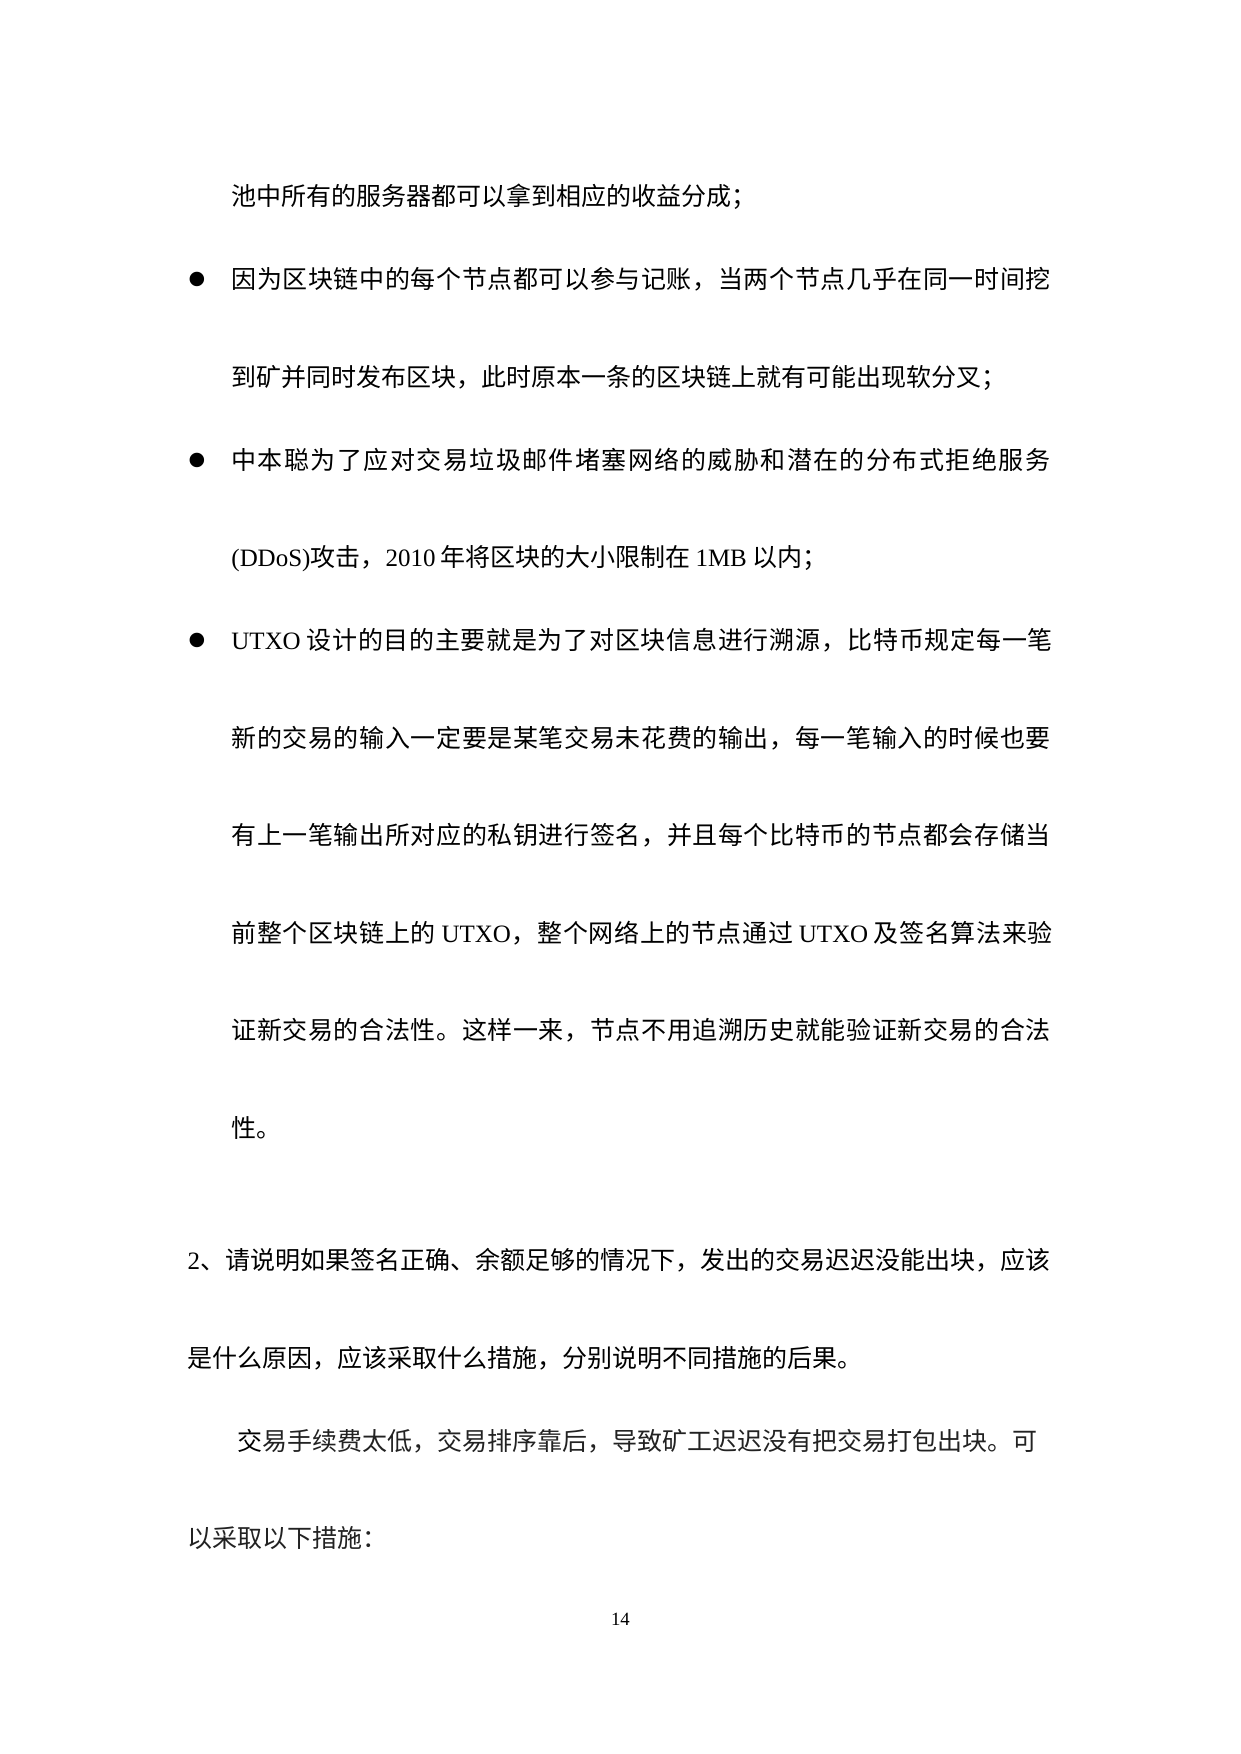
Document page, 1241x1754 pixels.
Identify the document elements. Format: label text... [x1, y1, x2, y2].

text 2、请说明如果签名正确、余额足够的情况下，发出的交易迟迟没能出块，应该是什么原因，应该采取什么措施，分别说明不同措施的后果。 [187, 1226, 1053, 1389]
list UTXO设计的目的主要就是为了对区块信息进行溯源，比特币规定每一笔新的交易的输入一定要是某笔交易未花费的输出，每一笔输入的时候也要有上一笔输出所对应的私钥进行签名，并且每个比特币的节点都会存储当前整个区块链上的UTXO，整个网络上的节点通过UTXO及签名算法来验证新交易的合法性。这样一来，节点不用追溯历史就能验证新交易的合法性。 [187, 606, 1053, 1159]
list 因为区块链中的每个节点都可以参与记账，当两个节点几乎在同一时间挖到矿并同时发布区块，此时原本一条的区块链上就有可能出现软分叉； [187, 245, 1053, 408]
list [187, 162, 1053, 227]
text 交易手续费太低，交易排序靠后，导致矿工迟迟没有把交易打包出块。可以采取以下措施： [187, 1407, 1053, 1569]
list 中本聪为了应对交易垃圾邮件堵塞网络的威胁和潜在的分布式拒绝服务(DDoS)攻击，2010年将区块的大小限制在1MB以内； [187, 426, 1053, 588]
